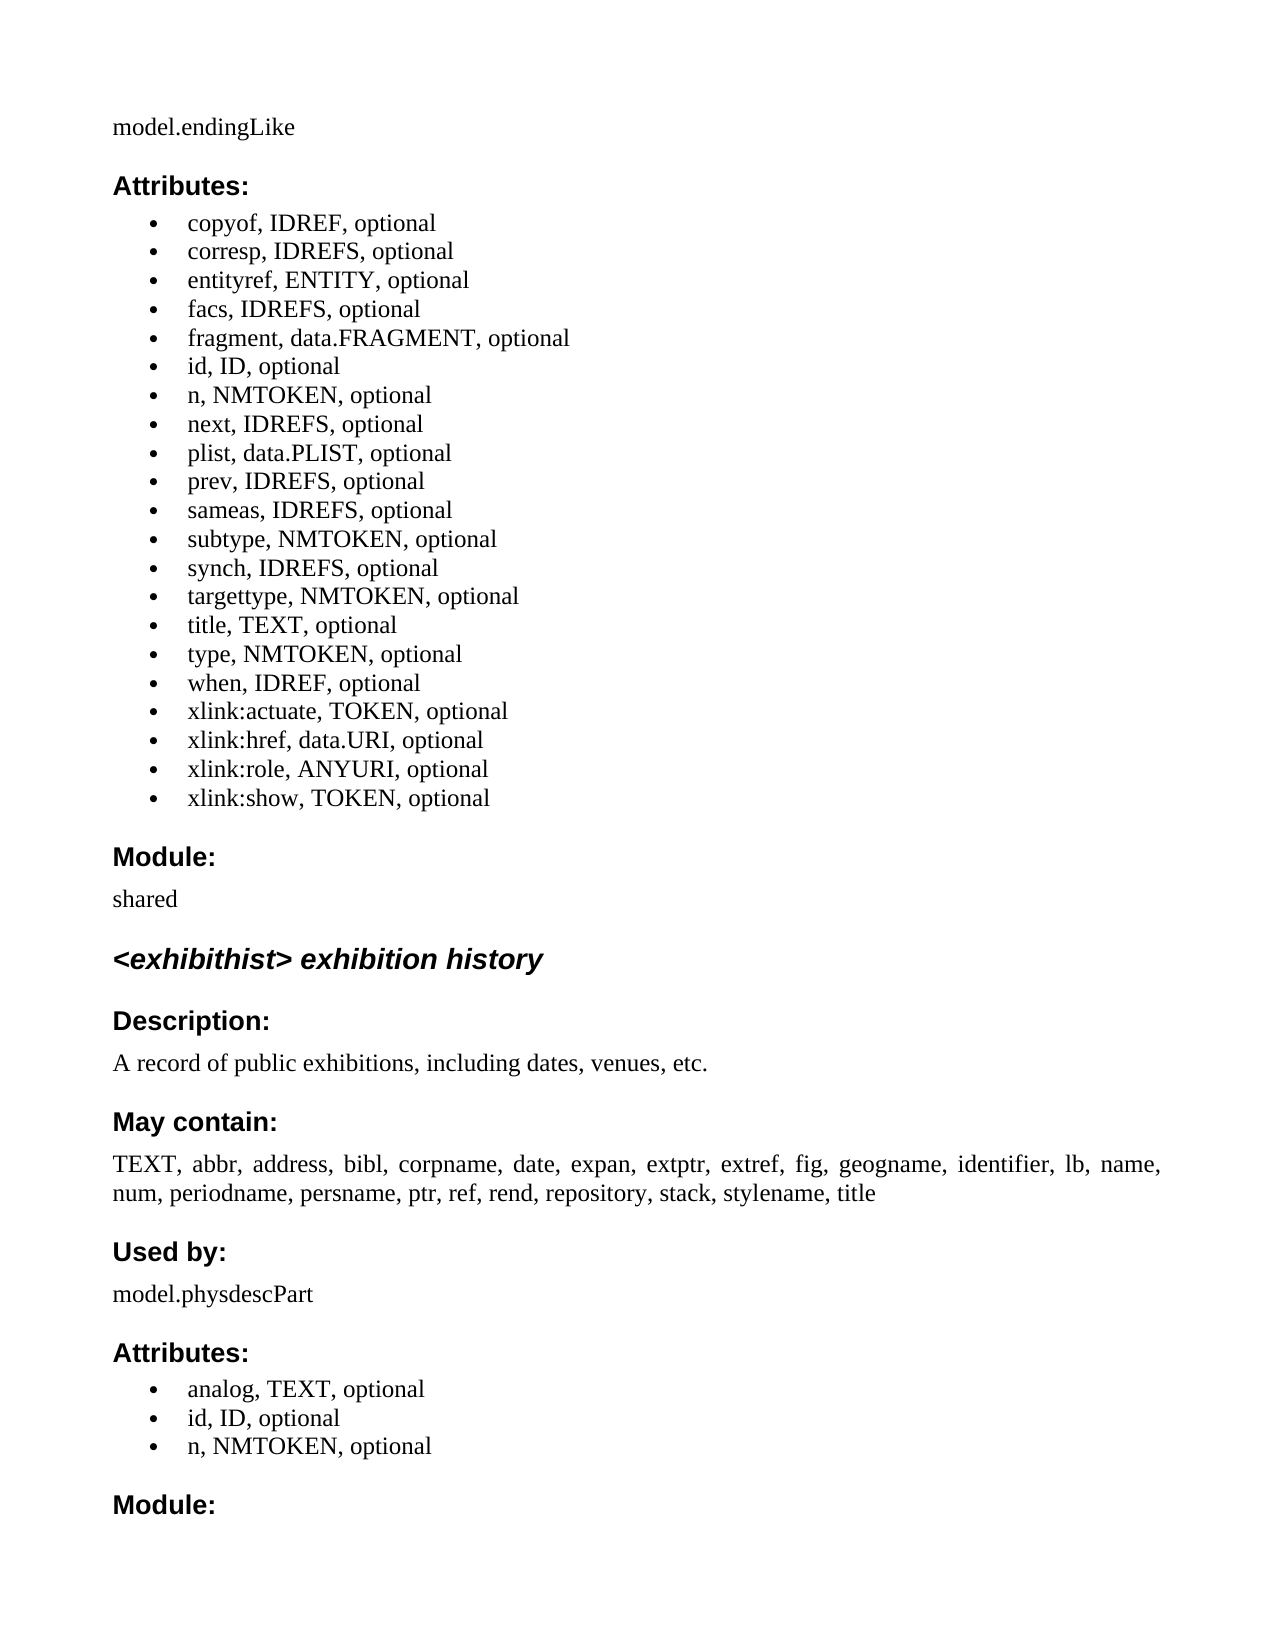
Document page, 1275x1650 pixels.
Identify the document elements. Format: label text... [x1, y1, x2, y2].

list title, TEXT, optional [150, 610, 1162, 639]
list subtype, NMTOKEN, optional [150, 524, 1162, 553]
text shared [112, 884, 1162, 913]
list synch, IDREFS, optional [150, 553, 1162, 581]
list when, IDREF, optional [150, 668, 1162, 696]
list plist, data.PLIST, optional [150, 438, 1162, 466]
list copyof, IDREF, optional [150, 208, 1162, 236]
list next, IDREFS, optional [150, 409, 1162, 438]
text Attributes: [112, 1337, 1162, 1368]
list xlink:href, data.URI, optional [150, 725, 1162, 754]
list prev, IDREFS, optional [150, 466, 1162, 495]
text Module: [112, 1489, 1162, 1521]
list fragment, data.FRAGMENT, optional [150, 323, 1162, 351]
list targettype, NMTOKEN, optional [150, 581, 1162, 610]
text Used by: [112, 1236, 1162, 1267]
list entityref, ENTITY, optional [150, 265, 1162, 294]
list id, ID, optional [150, 351, 1162, 380]
list facs, IDREFS, optional [150, 294, 1162, 323]
text TEXT, abbr, address, bibl, corpname, date, expan, extptr, extref, fig, geogname, identifier, lb, name, num, periodname, persname, ptr, ref, rend, repository, stack, stylename, title [112, 1149, 1162, 1206]
text <exhibithist> exhibition history [112, 942, 1162, 975]
list xlink:role, ANYURI, optional [150, 754, 1162, 783]
text May contain: [112, 1106, 1162, 1137]
text Module: [112, 841, 1162, 872]
list analog, TEXT, optional [150, 1374, 1162, 1403]
list n, NMTOKEN, optional [150, 1431, 1162, 1460]
list id, ID, optional [150, 1403, 1162, 1431]
list corresp, IDREFS, optional [150, 236, 1162, 265]
list xlink:show, TOKEN, optional [150, 783, 1162, 811]
text Description: [112, 1004, 1162, 1036]
text model.physdescPart [112, 1279, 1162, 1307]
text model.endingLike [112, 112, 1162, 141]
list xlink:actuate, TOKEN, optional [150, 696, 1162, 725]
text Attributes: [112, 170, 1162, 202]
list type, NMTOKEN, optional [150, 639, 1162, 668]
text A record of public exhibitions, including dates, venues, etc. [112, 1048, 1162, 1076]
list sameas, IDREFS, optional [150, 495, 1162, 524]
list n, NMTOKEN, optional [150, 380, 1162, 409]
